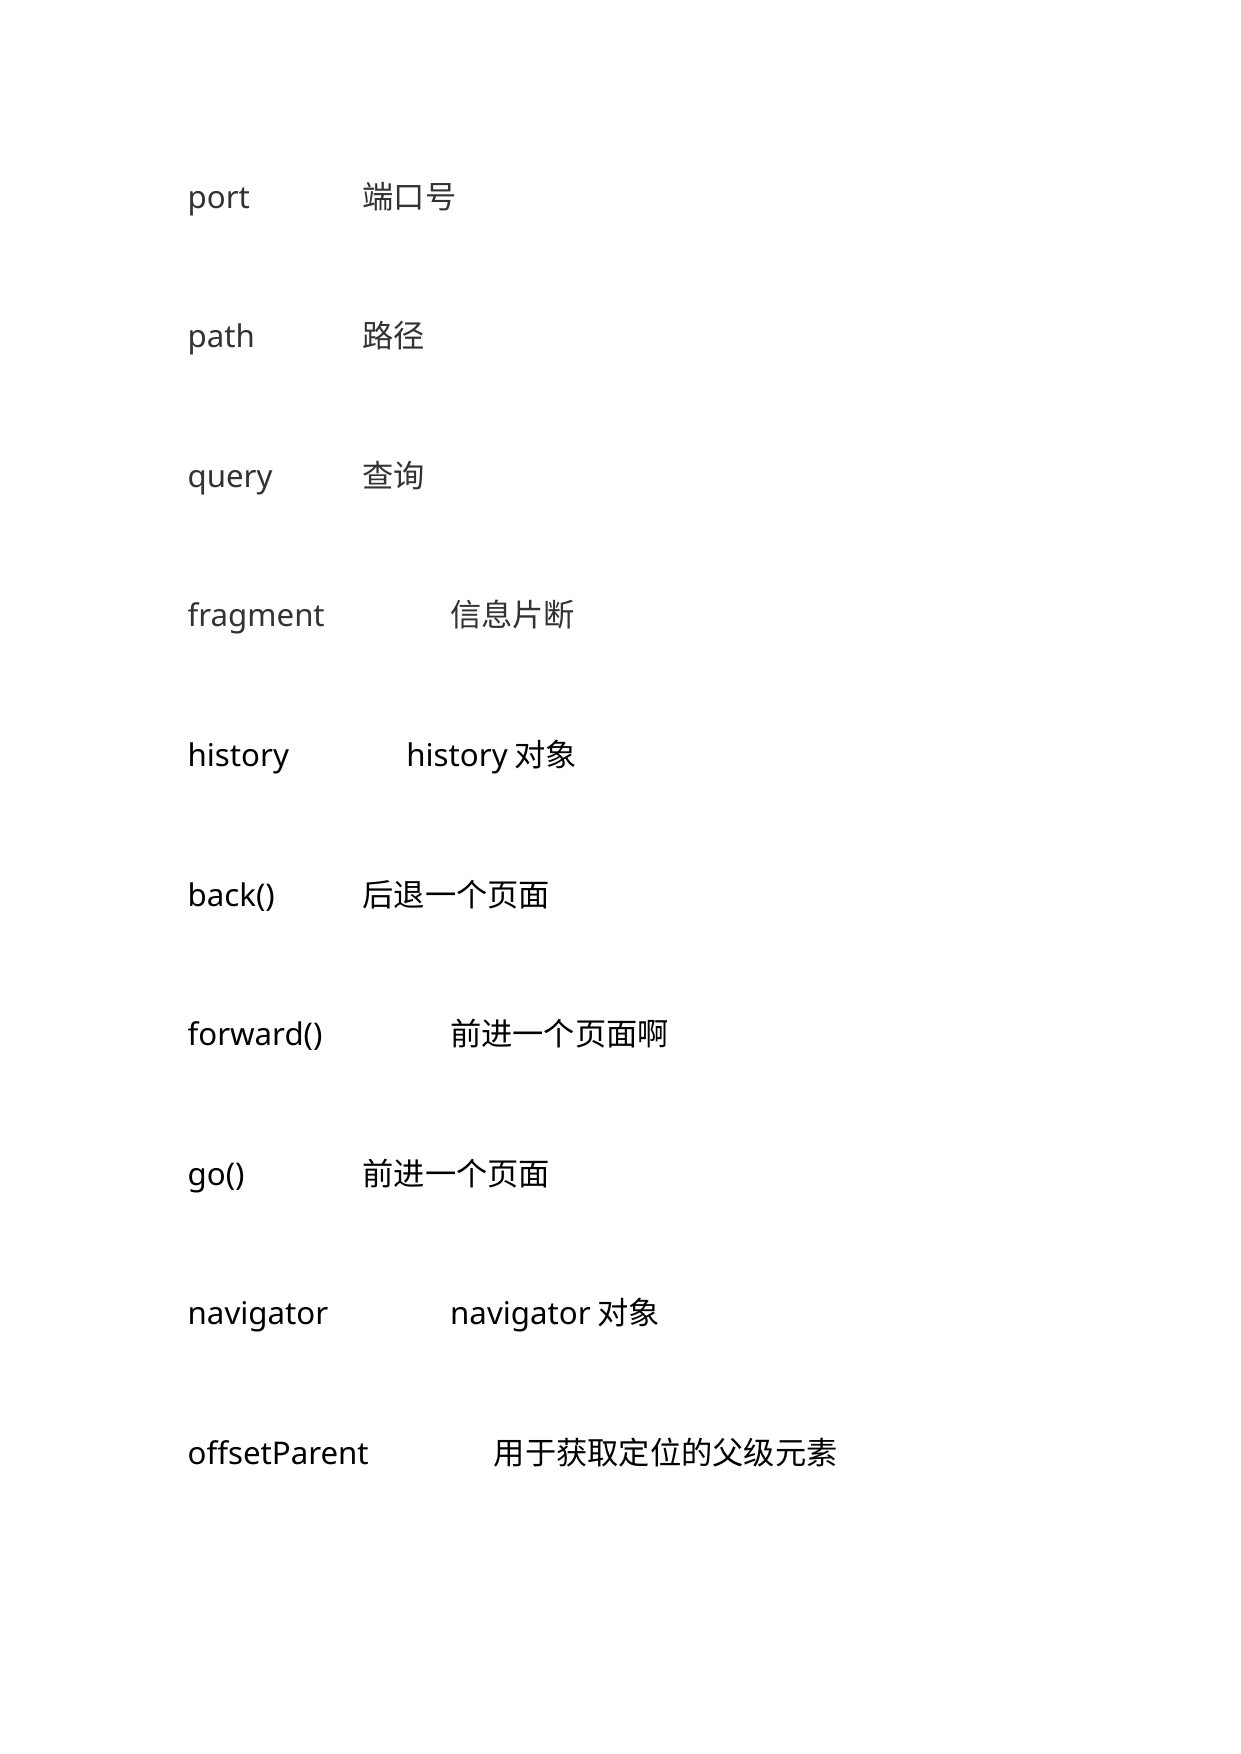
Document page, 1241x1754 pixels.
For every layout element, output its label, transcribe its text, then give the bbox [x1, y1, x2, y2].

text go() 前进一个页面 [187, 1139, 1053, 1204]
text history history对象 [187, 720, 1053, 785]
text navigator navigator对象 [187, 1279, 1053, 1344]
text path 路径 [187, 302, 1053, 367]
text fragment 信息片断 [187, 581, 1053, 646]
text query 查询 [187, 441, 1053, 506]
text offsetParent 用于获取定位的父级元素 [187, 1418, 1053, 1483]
text forward() 前进一个页面啊 [187, 999, 1053, 1064]
text back() 后退一个页面 [187, 860, 1053, 925]
text port 端口号 [187, 162, 1053, 227]
